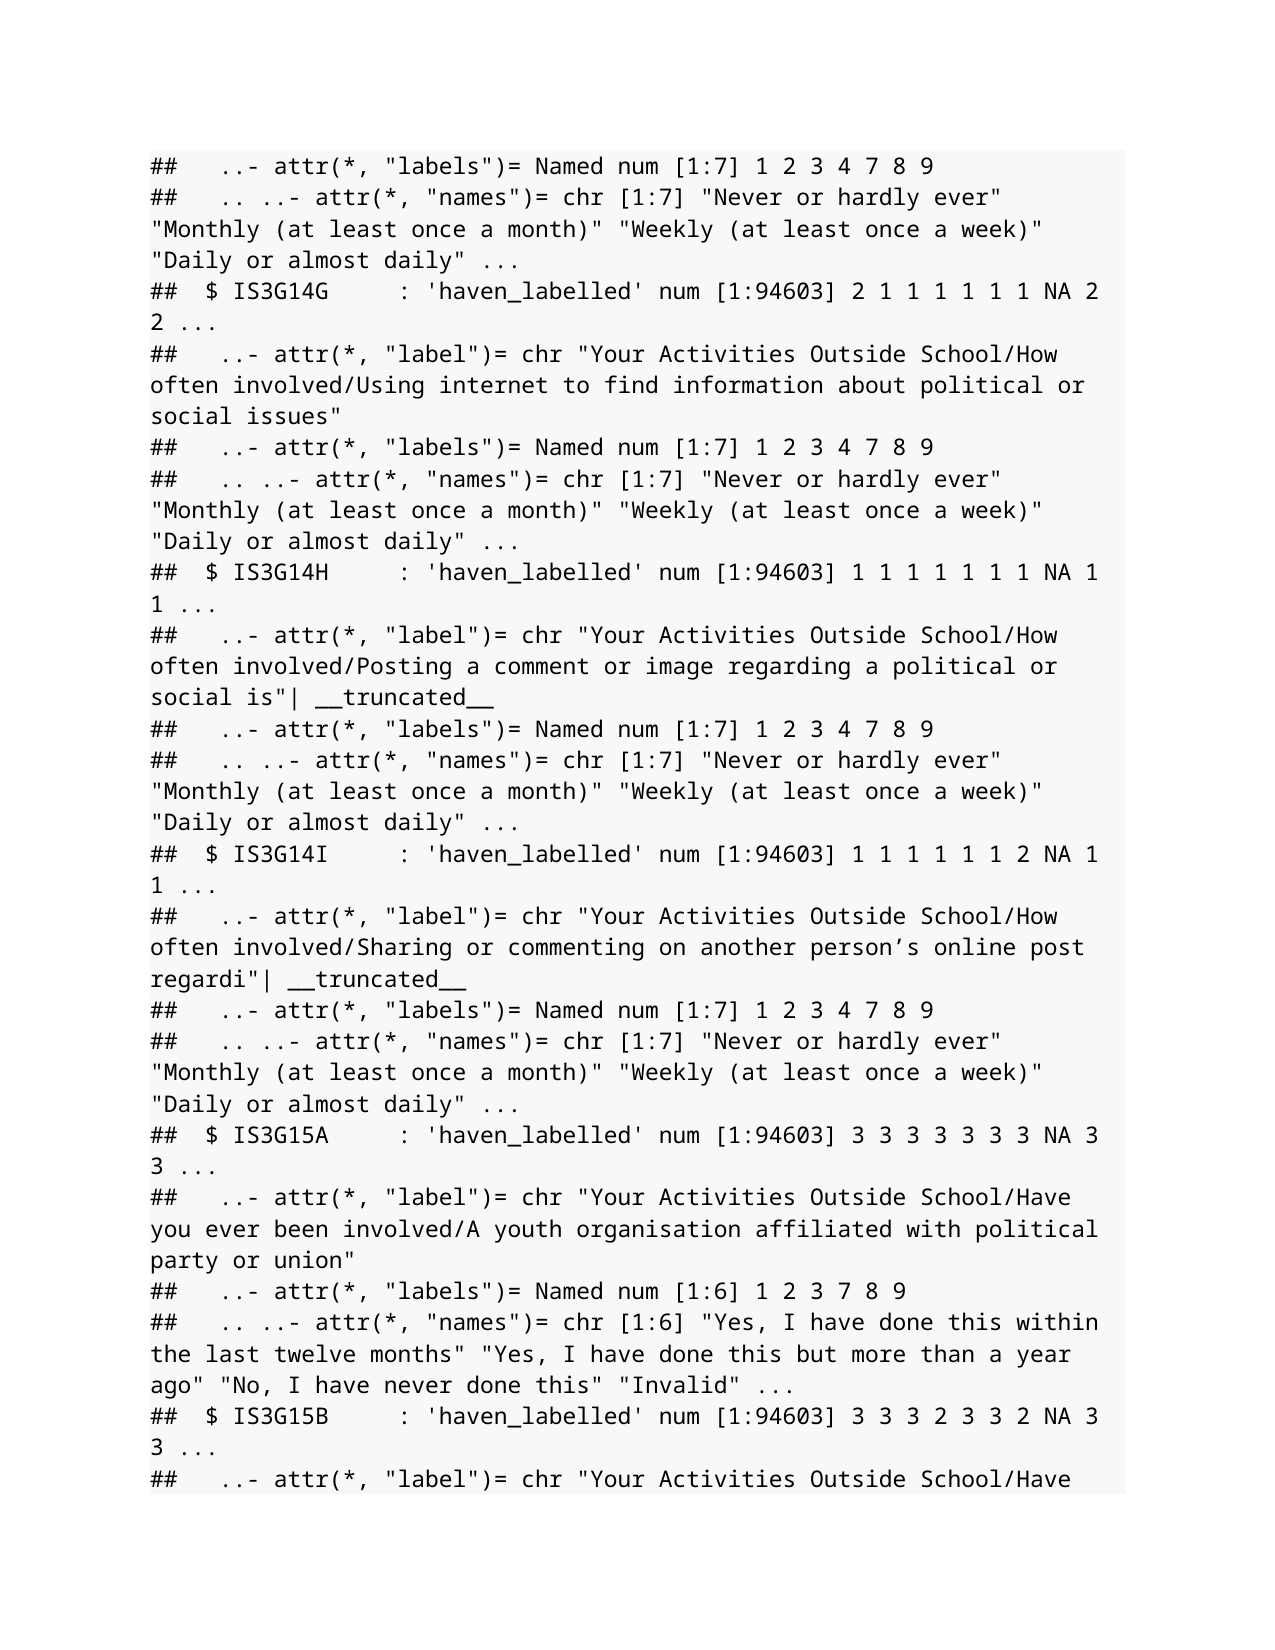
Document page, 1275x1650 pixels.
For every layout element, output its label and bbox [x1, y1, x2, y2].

text [150, 150, 1125, 1494]
